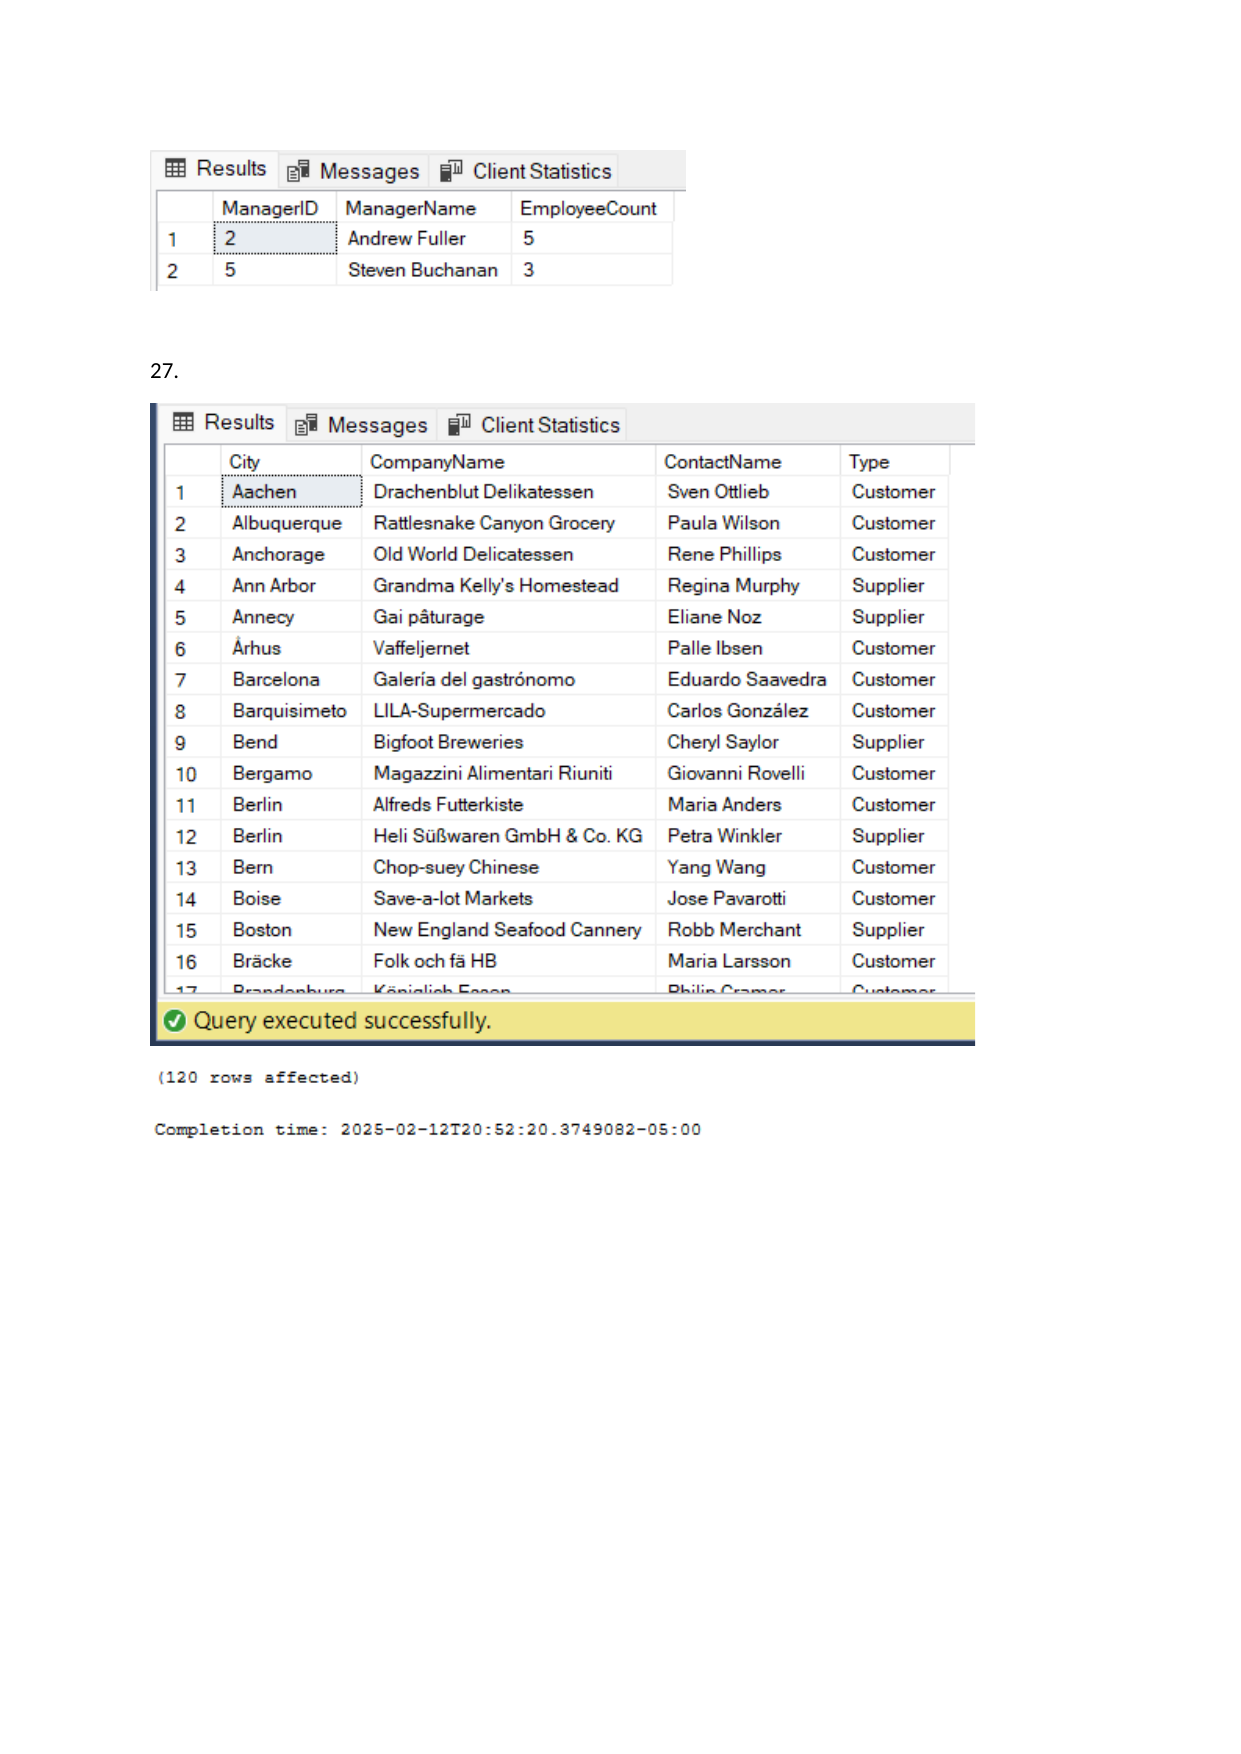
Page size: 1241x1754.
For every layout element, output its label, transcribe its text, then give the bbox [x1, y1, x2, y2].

text 27. [150, 356, 1090, 384]
picture [150, 403, 976, 1046]
picture [150, 150, 686, 291]
picture [150, 1064, 708, 1154]
